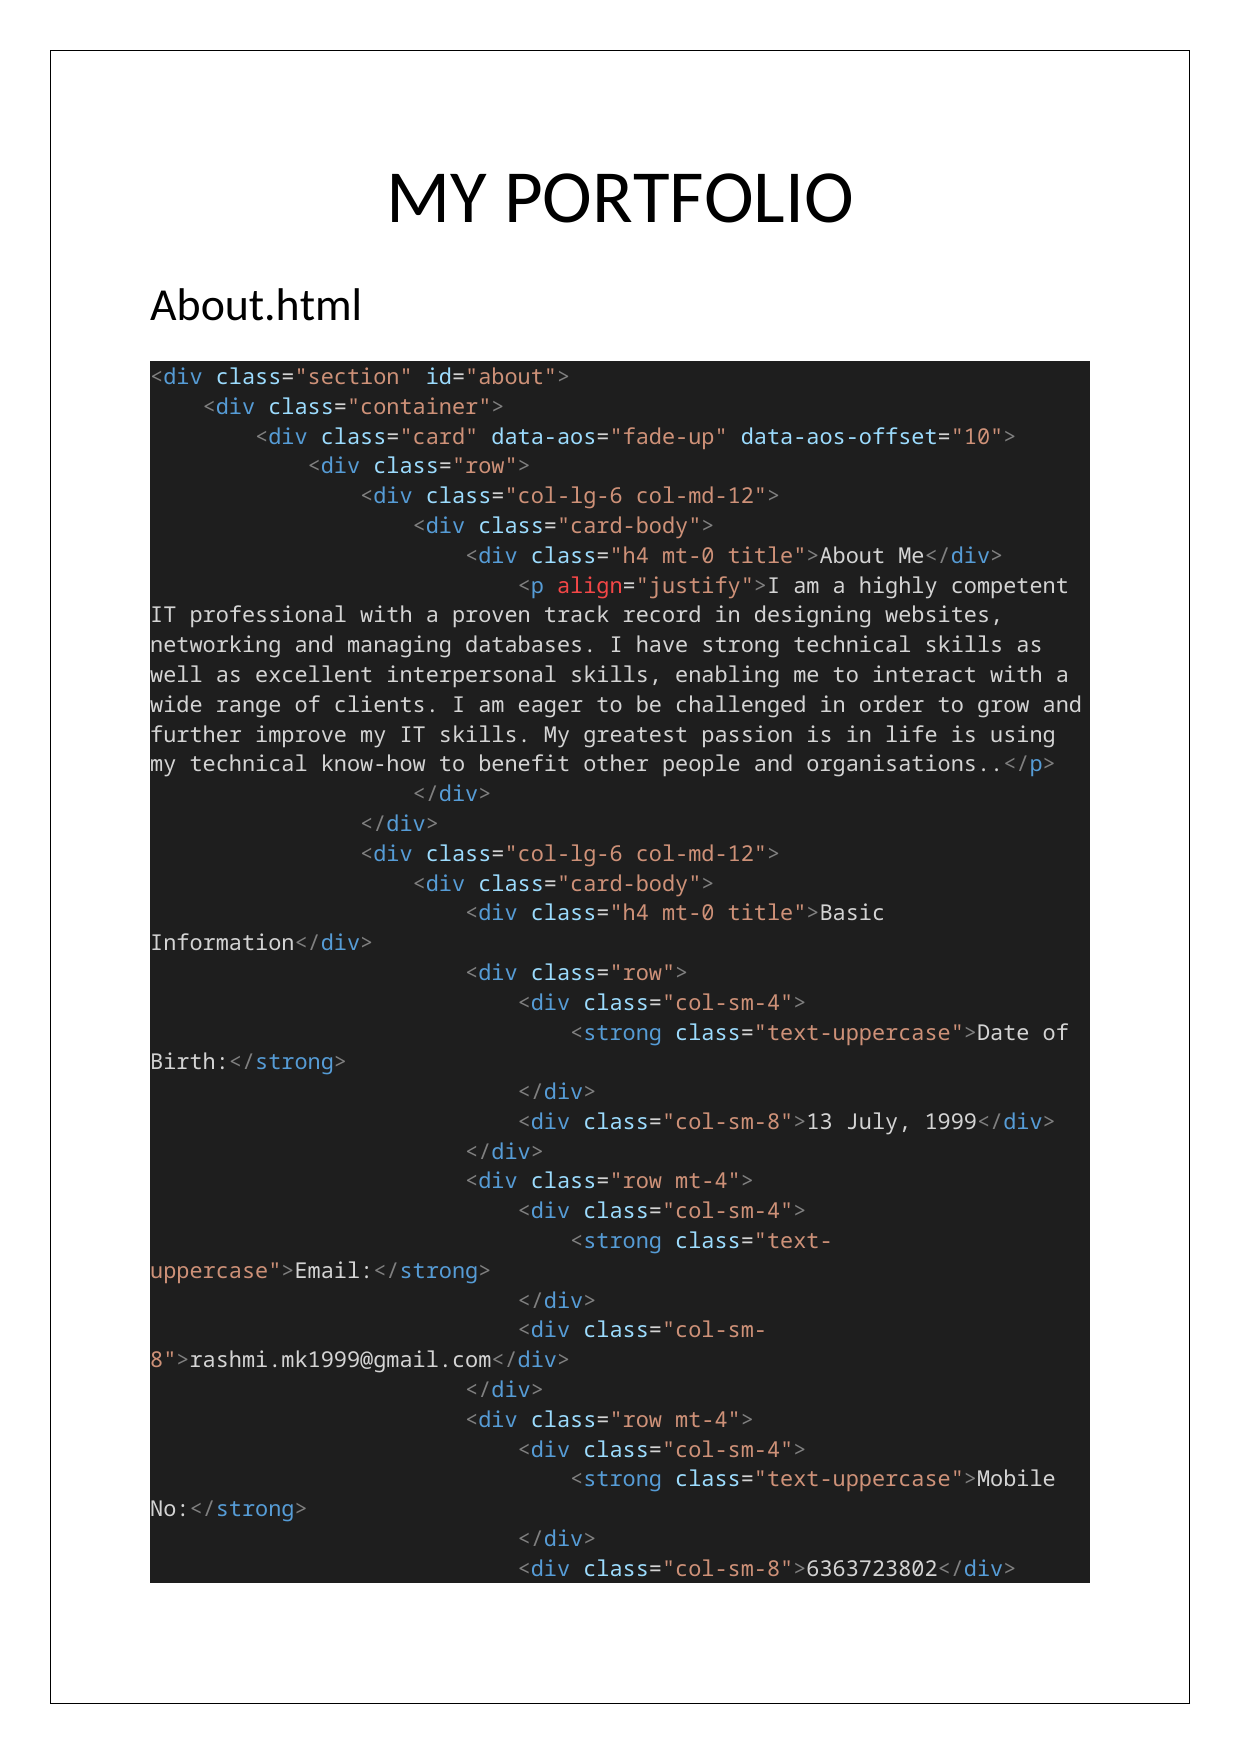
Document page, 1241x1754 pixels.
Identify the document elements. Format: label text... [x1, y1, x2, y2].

text </div> [150, 1285, 1090, 1314]
text </div> [150, 1076, 1090, 1106]
text <div class="row"> [150, 957, 1090, 987]
text <strong class="text-uppercase">Mobile No:</strong> [150, 1463, 1090, 1523]
text <div class="col-sm-4"> [150, 987, 1090, 1017]
text <div class="h4 mt-0 title">About Me</div> [150, 540, 1090, 570]
text <div class="h4 mt-0 title">Basic Information</div> [150, 897, 1090, 957]
text <div class="col-sm-4"> [150, 1434, 1090, 1463]
text <div class="col-sm-8">rashmi.mk1999@gmail.com</div> [150, 1314, 1090, 1374]
text <p align="justify">I am a highly competent IT professional with a proven track record in designing websites, networking and managing databases. I have strong technical skills as well as excellent interpersonal skills, enabling me to interact with a wide range of clients. I am eager to be challenged in order to grow and further improve my IT skills. My greatest passion is in life is using my technical know-how to benefit other people and organisations..</p> [150, 570, 1090, 778]
text <strong class="text-uppercase">Email:</strong> [150, 1225, 1090, 1285]
text <div class="col-lg-6 col-md-12"> [150, 480, 1090, 510]
text <div class="col-sm-8">6363723802</div> [150, 1553, 1090, 1583]
text <div class="container"> [150, 391, 1090, 421]
text </div> [150, 1523, 1090, 1553]
text </div> [150, 1374, 1090, 1404]
text </div> [150, 778, 1090, 808]
text About.html [150, 276, 1090, 332]
text <div class="row mt-4"> [150, 1166, 1090, 1195]
text <div class="col-sm-4"> [150, 1195, 1090, 1225]
text <div class="col-lg-6 col-md-12"> [150, 838, 1090, 868]
text </div> [150, 1136, 1090, 1166]
text MY PORTFOLIO [150, 150, 1090, 242]
text <div class="col-sm-8">13 July, 1999</div> [150, 1106, 1090, 1136]
text <div class="card" data-aos="fade-up" data-aos-offset="10"> [150, 421, 1090, 451]
text <div class="row"> [150, 451, 1090, 480]
text <strong class="text-uppercase">Date of Birth:</strong> [150, 1017, 1090, 1076]
text <div class="card-body"> [150, 510, 1090, 540]
text </div> [150, 808, 1090, 838]
text <div class="card-body"> [150, 868, 1090, 897]
text <div class="row mt-4"> [150, 1404, 1090, 1434]
text <div class="section" id="about"> [150, 361, 1090, 391]
